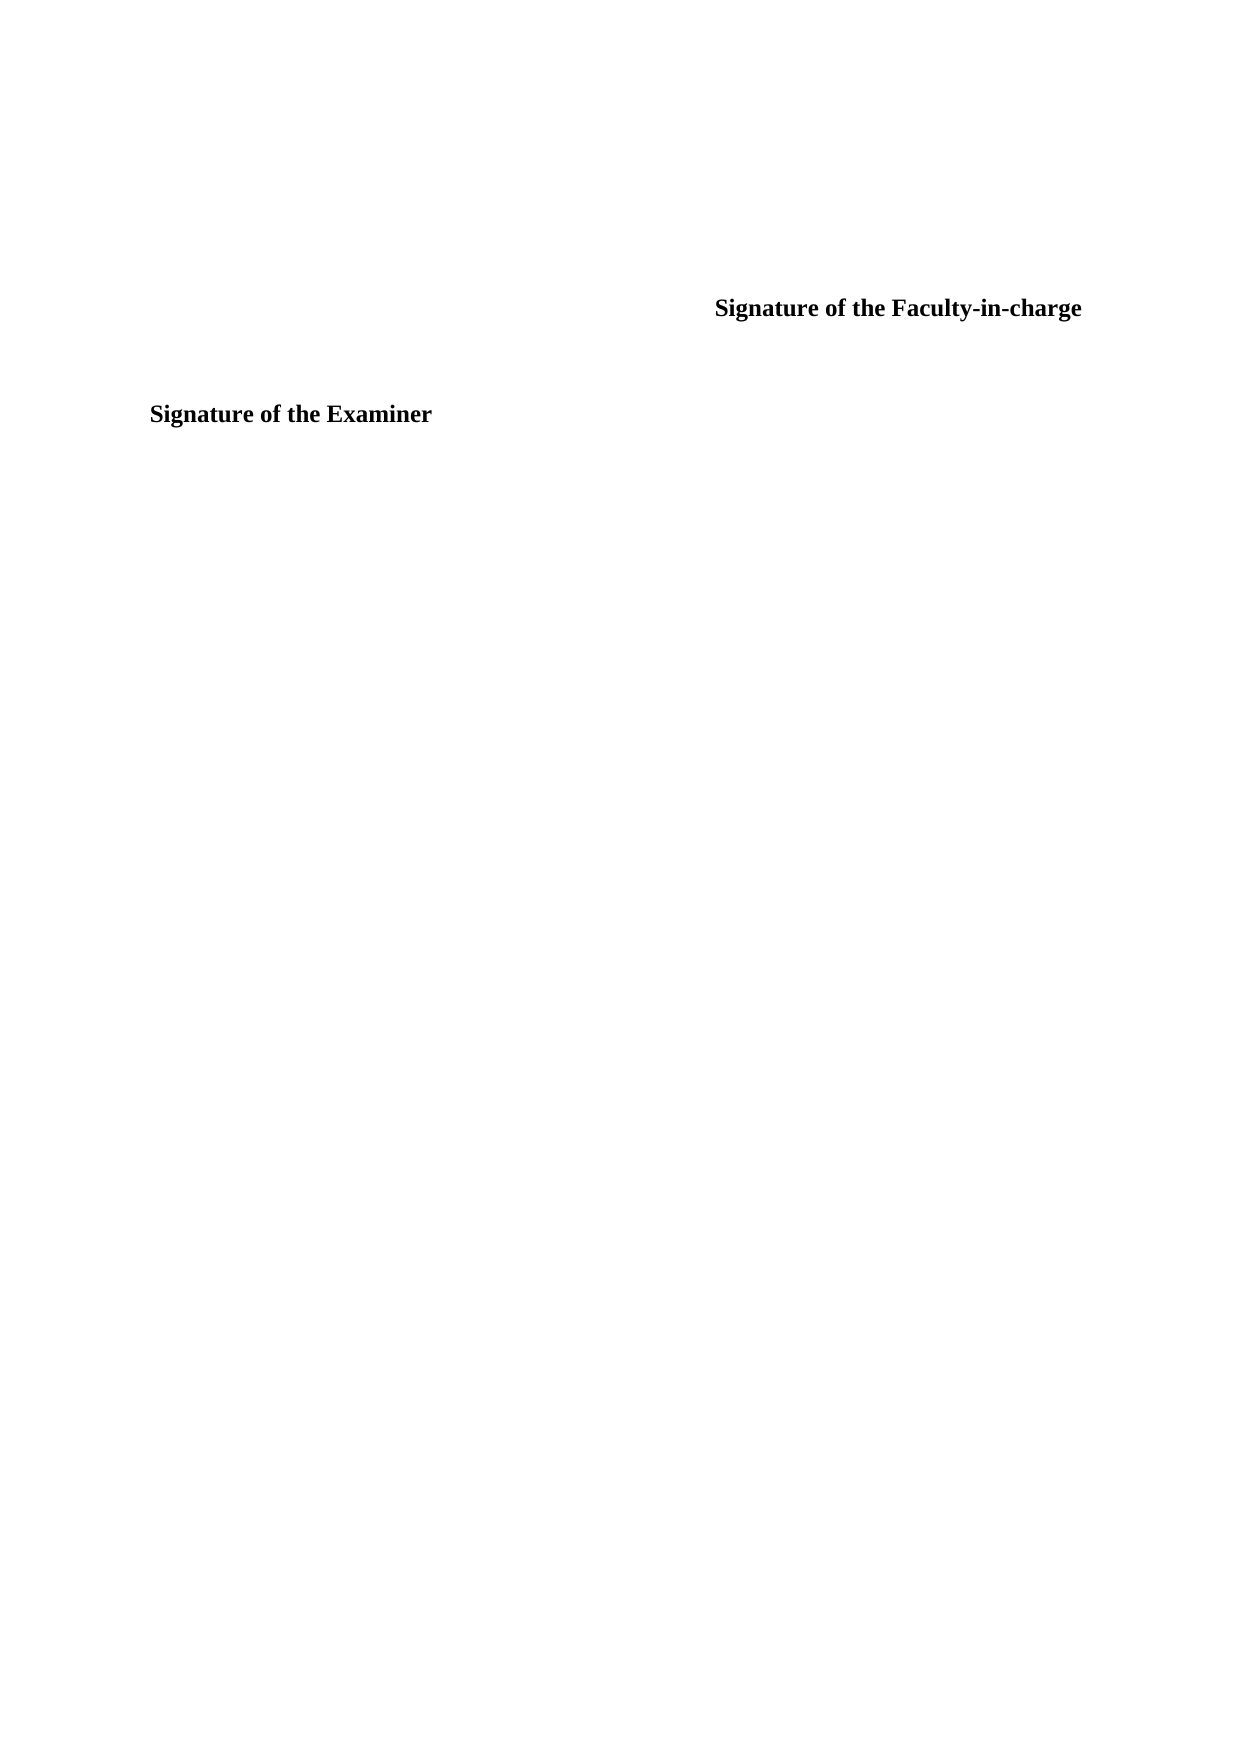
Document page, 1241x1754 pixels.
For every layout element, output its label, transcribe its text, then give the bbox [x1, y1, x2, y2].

subtitle Signature of the Examiner [149, 399, 1093, 428]
text Signature of the Faculty-in-charge [150, 293, 1082, 321]
